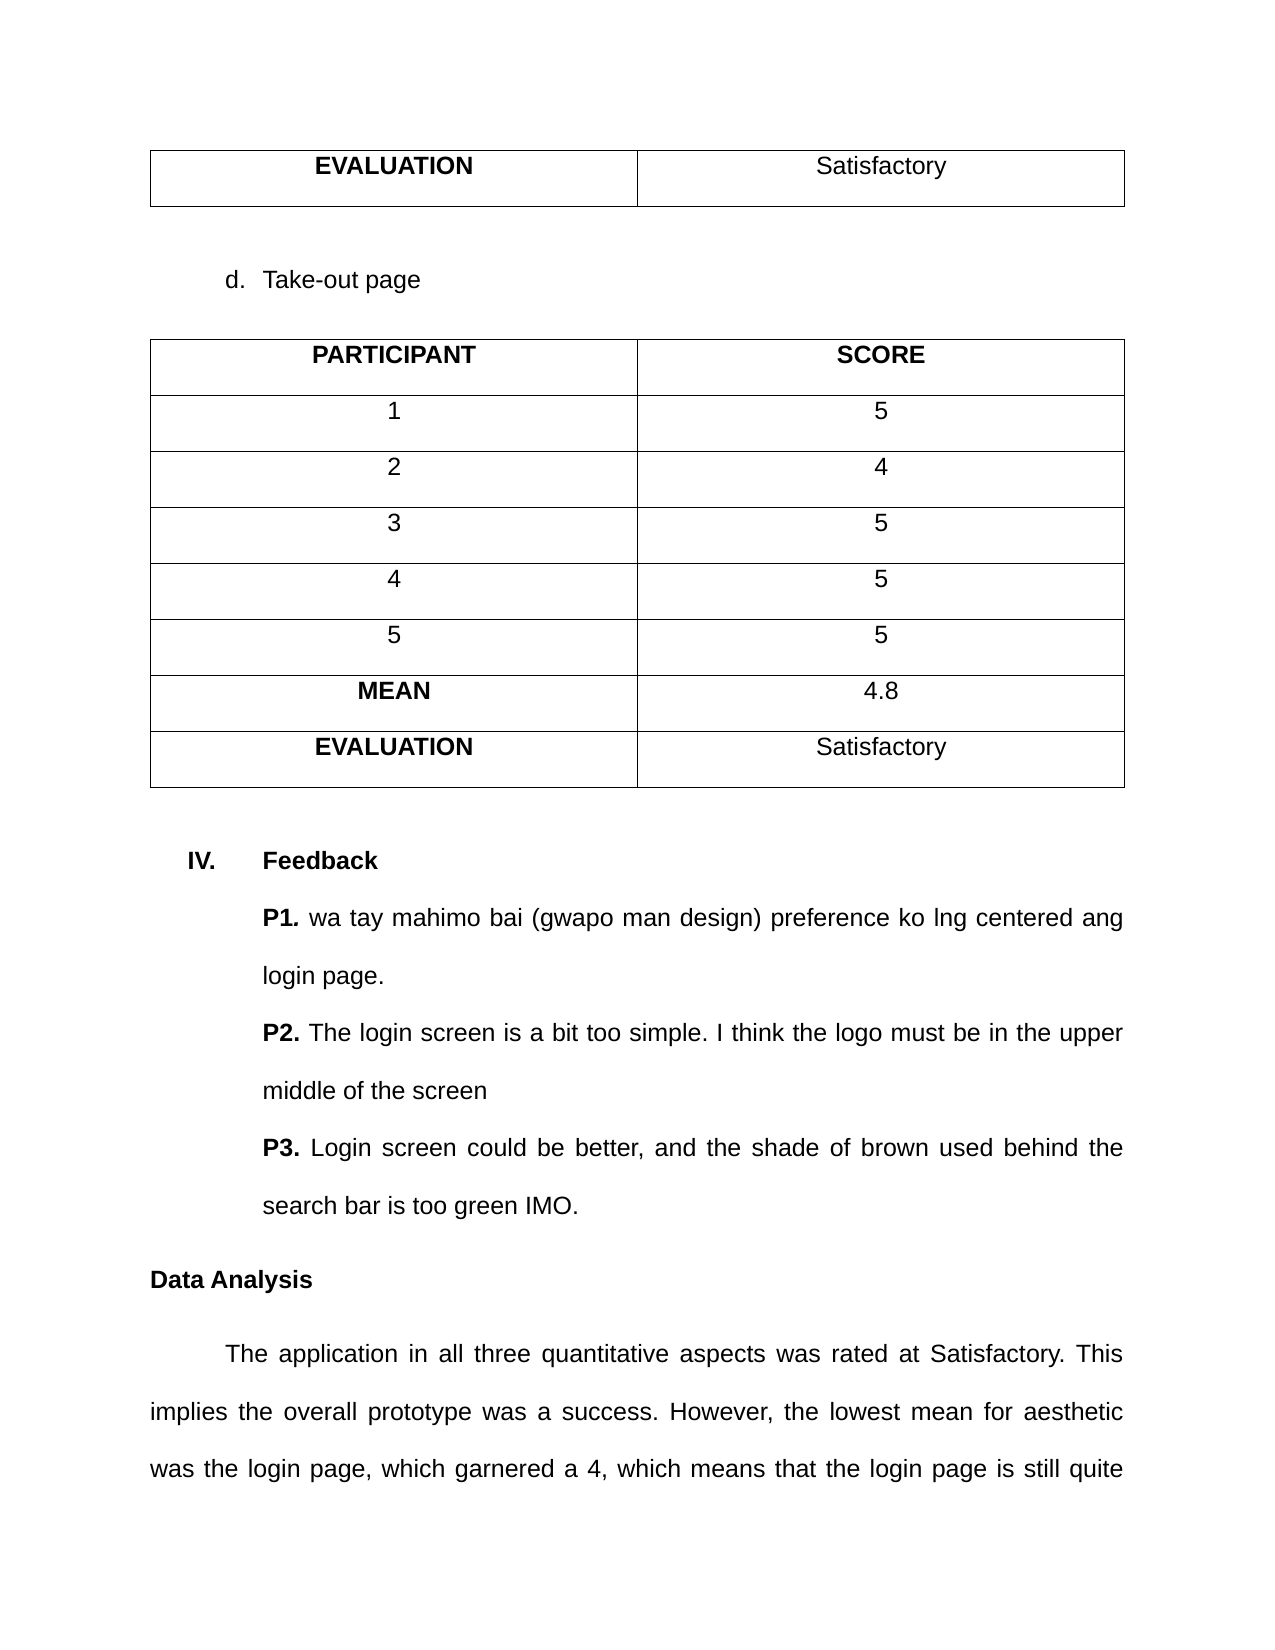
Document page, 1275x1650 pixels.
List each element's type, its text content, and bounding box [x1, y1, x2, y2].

list Take-out page [225, 264, 1125, 293]
table_cell 5 [638, 396, 1124, 451]
list Feedback [187, 846, 1125, 874]
list P2. The login screen is a bit too simple. I think the logo must be in the upper middle of the screen [262, 1018, 1125, 1104]
table_cell 3 [151, 508, 637, 563]
table_cell 4 [151, 564, 637, 619]
list P3. Login screen could be better, and the shade of brown used behind the search bar is too green IMO. [262, 1133, 1125, 1219]
text Data Analysis [150, 1265, 1125, 1293]
table_cell 5 [638, 508, 1124, 563]
table_cell 4.8 [638, 676, 1124, 731]
table_cell 2 [151, 452, 637, 507]
table_cell Satisfactory [638, 732, 1124, 787]
table_cell 5 [638, 620, 1124, 675]
table_cell Satisfactory [638, 151, 1124, 206]
list P1. wa tay mahimo bai (gwapo man design) preference ko lng centered ang login page. [262, 903, 1125, 989]
table_header SCORE [638, 340, 1124, 395]
table_cell 4 [638, 452, 1124, 507]
table_cell 5 [151, 620, 637, 675]
table_cell 1 [151, 396, 637, 451]
table_cell EVALUATION [151, 151, 637, 206]
table_cell 5 [638, 564, 1124, 619]
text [150, 1339, 1125, 1483]
table_cell EVALUATION [151, 732, 637, 787]
table_cell MEAN [151, 676, 637, 731]
table_header PARTICIPANT [151, 340, 637, 395]
